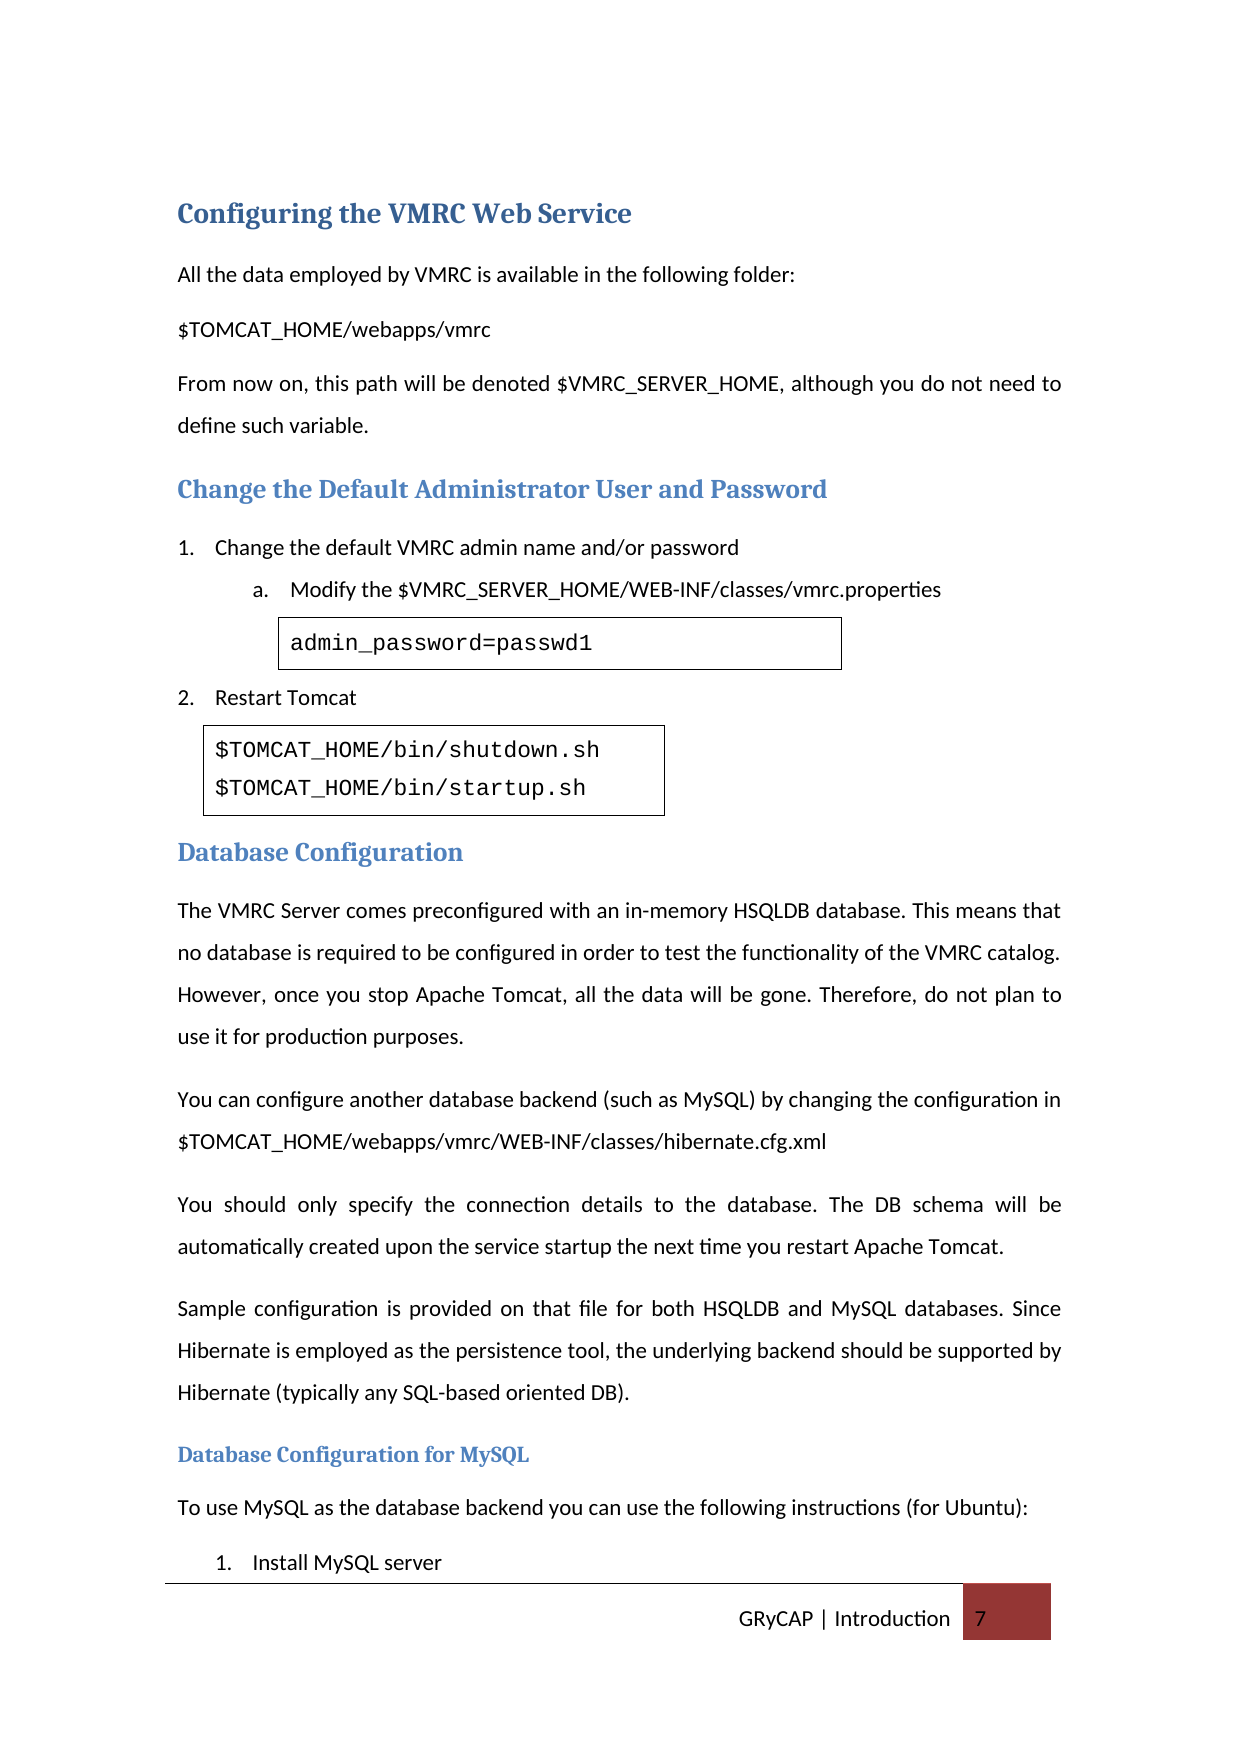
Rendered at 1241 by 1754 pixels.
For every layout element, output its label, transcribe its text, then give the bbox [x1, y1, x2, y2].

table_header admin_password=passwd1 [279, 618, 841, 669]
list Restart Tomcat [177, 683, 1063, 711]
text You should only specify the connection details to the database. The DB schema will be automatically created upon the service startup the next time you restart Apache Tomcat. [177, 1190, 1063, 1260]
text All the data employed by VMRC is available in the following folder: [177, 260, 1063, 288]
subtitle Configuring the VMRC Web Service [177, 198, 1063, 231]
list Install MySQL server [215, 1548, 1063, 1576]
text To use MySQL as the database backend you can use the following instructions (for Ubuntu): [177, 1493, 1063, 1521]
text Sample configuration is provided on that file for both HSQLDB and MySQL databases. Since Hibernate is employed as the persistence tool, the underlying backend should be supported by Hibernate (typically any SQL-based oriented DB). [177, 1294, 1063, 1407]
subtitle Change the Default Administrator User and Password [177, 474, 1063, 505]
text The VMRC Server comes preconfigured with an in-memory HSQLDB database. This means that no database is required to be configured in order to test the functionality of the VMRC catalog. However, once you stop Apache Tomcat, all the data will be gone. Therefore, do not plan to use it for production purposes. [177, 896, 1063, 1050]
list Modify the $VMRC_SERVER_HOME/WEB-INF/classes/vmrc.properties [252, 575, 1063, 603]
table_header $TOMCAT_HOME/bin/shutdown.sh $TOMCAT_HOME/bin/startup.sh [204, 726, 664, 815]
text From now on, this path will be denoted $VMRC_SERVER_HOME, although you do not need to define such variable. [177, 369, 1063, 439]
subtitle Database Configuration for MySQL [177, 1441, 1063, 1468]
text You can configure another database backend (such as MySQL) by changing the configuration in $TOMCAT_HOME/webapps/vmrc/WEB-INF/classes/hibernate.cfg.xml [177, 1085, 1063, 1155]
subtitle Database Configuration [177, 837, 1063, 868]
list Change the default VMRC admin name and/or password [177, 533, 1063, 561]
text $TOMCAT_HOME/webapps/vmrc [177, 315, 1063, 343]
